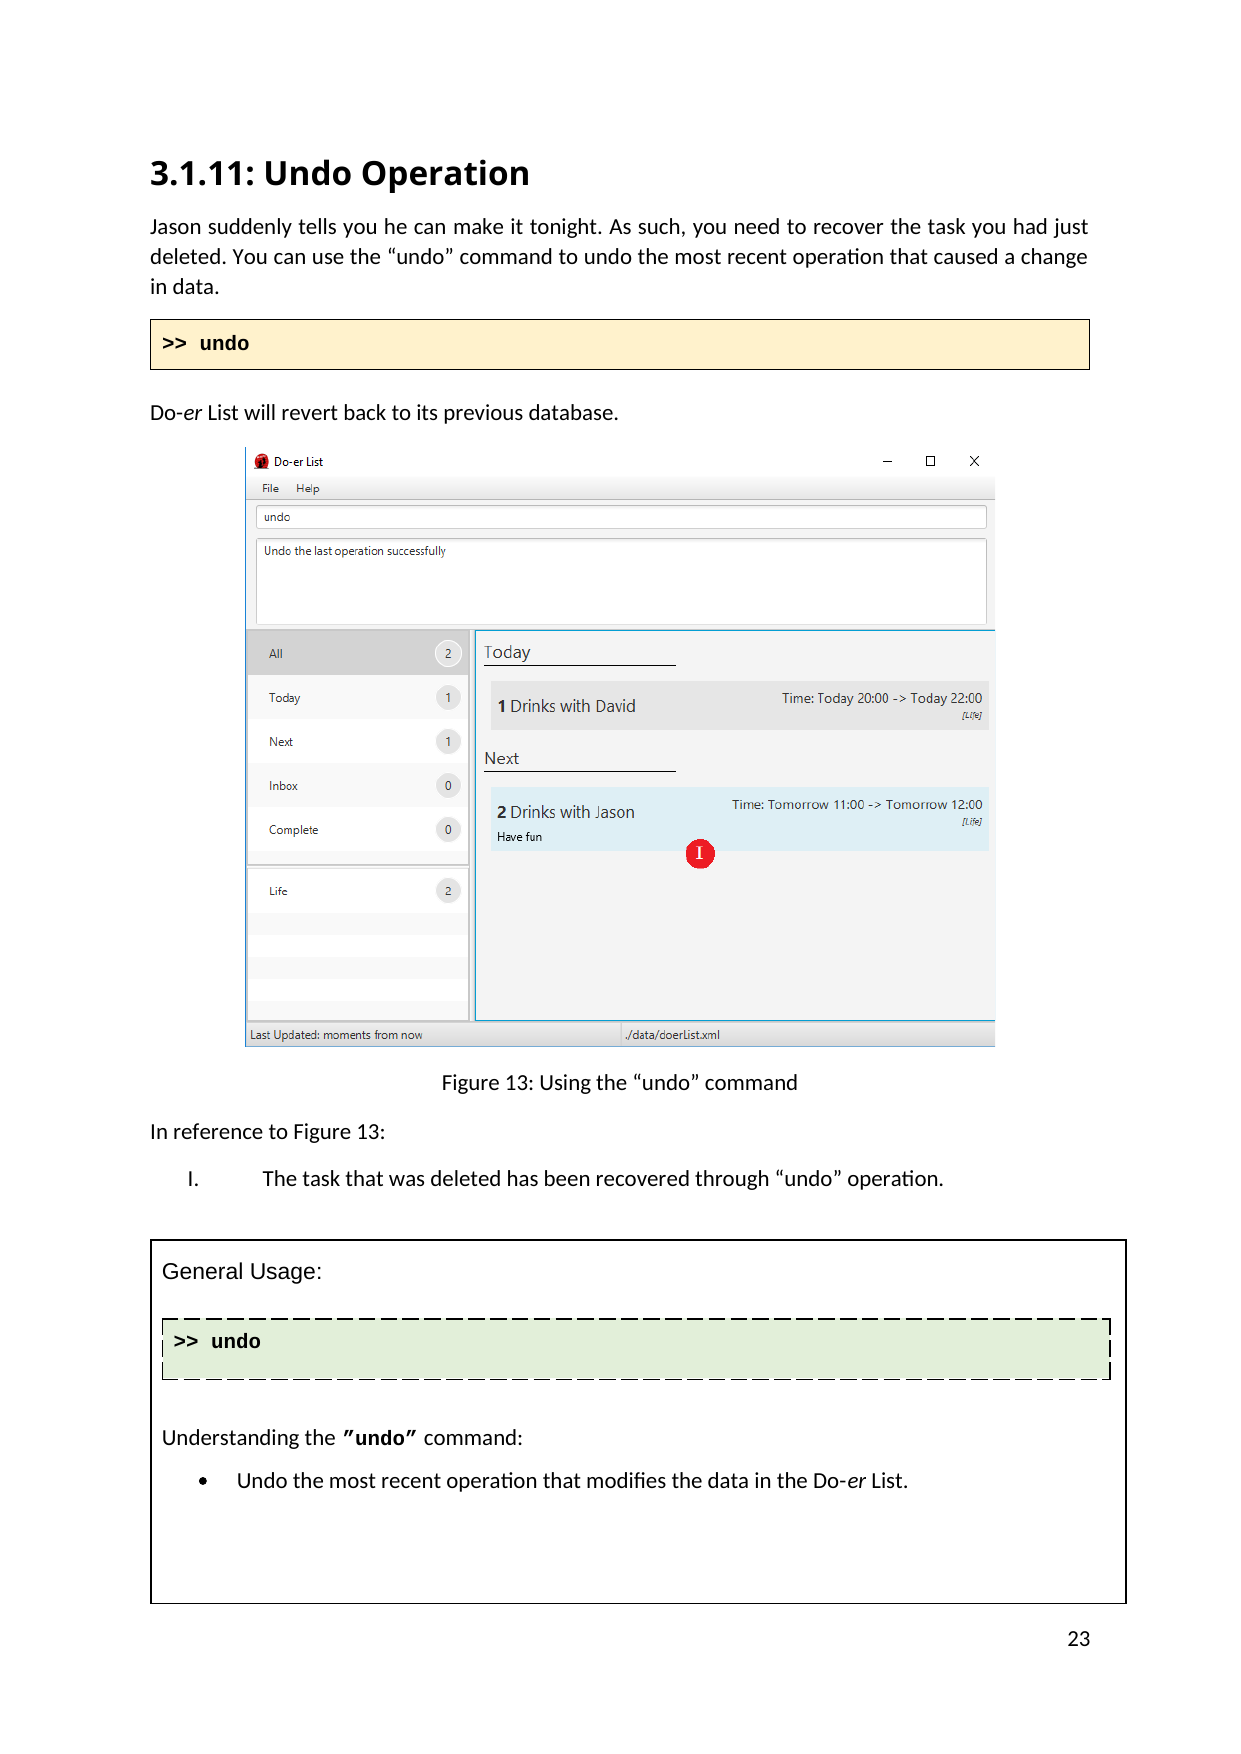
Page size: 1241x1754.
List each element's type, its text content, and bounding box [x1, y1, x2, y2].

table_header >> undo [151, 320, 1089, 369]
subtitle 3.1.11: Undo Operation [150, 150, 1090, 195]
text Figure 13: Using the “undo” command [150, 1068, 1090, 1096]
text In reference to Figure 13: [150, 1117, 1090, 1145]
picture [245, 447, 995, 1047]
list The task that was deleted has been recovered through “undo” operation. [187, 1164, 1090, 1192]
text Jason suddenly tells you he can make it tonight. As such, you need to recover the task you had just deleted. You can use the “undo” command to undo the most recent operation that caused a change in data. [150, 212, 1090, 301]
text Do-er List will revert back to its previous database. [150, 398, 1090, 426]
picture [477, 632, 995, 1019]
